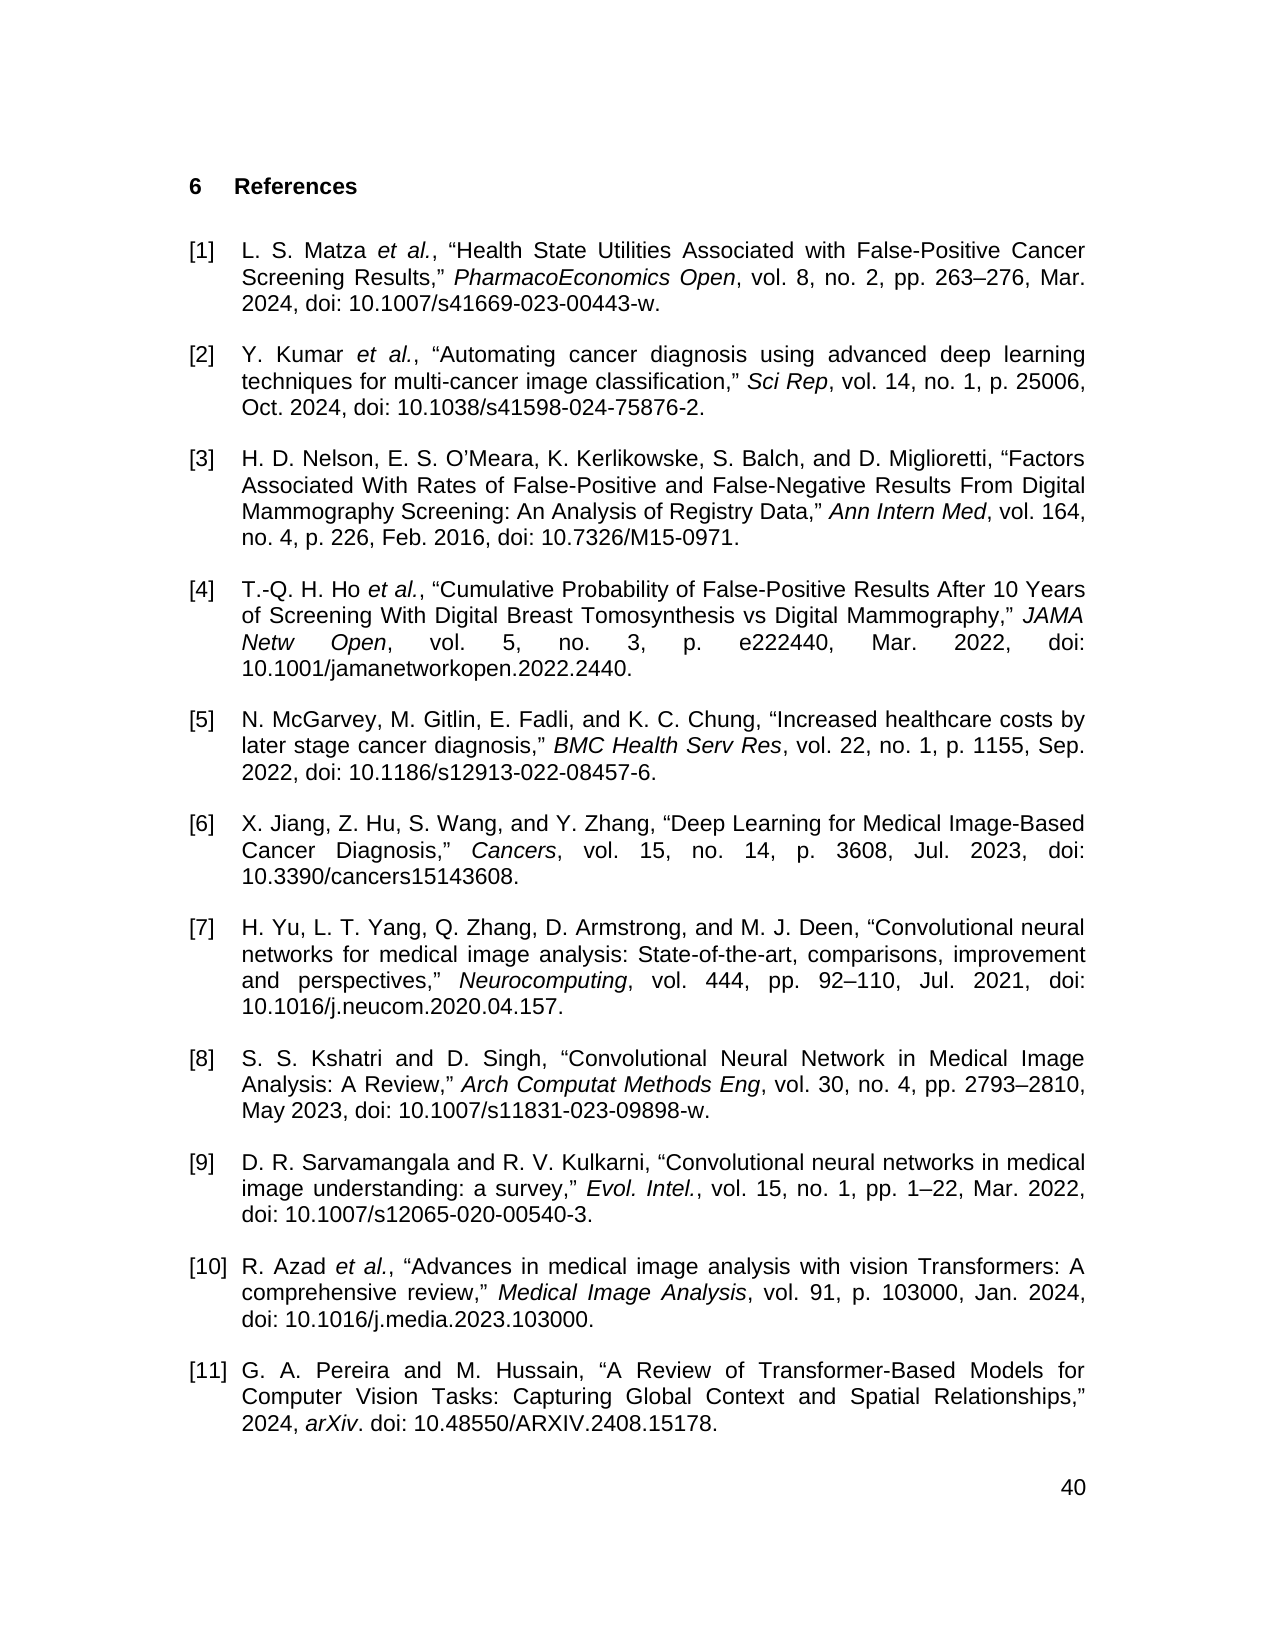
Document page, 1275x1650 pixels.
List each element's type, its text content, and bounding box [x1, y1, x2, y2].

text [3] H. D. Nelson, E. S. O’Meara, K. Kerlikowske, S. Balch, and D. Miglioretti, “Factors Associated With Rates of False-Positive and False-Negative Results From Digital Mammography Screening: An Analysis of Registry Data,” Ann Intern Med, vol. 164, no. 4, p. 226, Feb. 2016, doi: 10.7326/M15-0971. [189, 445, 1086, 551]
text [5] N. McGarvey, M. Gitlin, E. Fadli, and K. C. Chung, “Increased healthcare costs by later stage cancer diagnosis,” BMC Health Serv Res, vol. 22, no. 1, p. 1155, Sep. 2022, doi: 10.1186/s12913-022-08457-6. [189, 706, 1086, 785]
text [10] R. Azad et al., “Advances in medical image analysis with vision Transformers: A comprehensive review,” Medical Image Analysis, vol. 91, p. 103000, Jan. 2024, doi: 10.1016/j.media.2023.103000. [189, 1253, 1086, 1332]
text [9] D. R. Sarvamangala and R. V. Kulkarni, “Convolutional neural networks in medical image understanding: a survey,” Evol. Intel., vol. 15, no. 1, pp. 1–22, Mar. 2022, doi: 10.1007/s12065-020-00540-3. [189, 1149, 1086, 1228]
text [4] T.-Q. H. Ho et al., “Cumulative Probability of False-Positive Results After 10 Years of Screening With Digital Breast Tomosynthesis vs Digital Mammography,” JAMA Netw Open, vol. 5, no. 3, p. e222440, Mar. 2022, doi: 10.1001/jamanetworkopen.2022.2440. [189, 576, 1086, 681]
text [11] G. A. Pereira and M. Hussain, “A Review of Transformer-Based Models for Computer Vision Tasks: Capturing Global Context and Spatial Relationships,” 2024, arXiv. doi: 10.48550/ARXIV.2408.15178. [189, 1357, 1086, 1436]
text [2] Y. Kumar et al., “Automating cancer diagnosis using advanced deep learning techniques for multi-cancer image classification,” Sci Rep, vol. 14, no. 1, p. 25006, Oct. 2024, doi: 10.1038/s41598-024-75876-2. [189, 341, 1086, 420]
text [8] S. S. Kshatri and D. Singh, “Convolutional Neural Network in Medical Image Analysis: A Review,” Arch Computat Methods Eng, vol. 30, no. 4, pp. 2793–2810, May 2023, doi: 10.1007/s11831-023-09898-w. [189, 1045, 1086, 1124]
text [6] X. Jiang, Z. Hu, S. Wang, and Y. Zhang, “Deep Learning for Medical Image-Based Cancer Diagnosis,” Cancers, vol. 15, no. 14, p. 3608, Jul. 2023, doi: 10.3390/cancers15143608. [189, 810, 1086, 889]
text [1] L. S. Matza et al., “Health State Utilities Associated with False-Positive Cancer Screening Results,” PharmacoEconomics Open, vol. 8, no. 2, pp. 263–276, Mar. 2024, doi: 10.1007/s41669-023-00443-w. [189, 237, 1086, 316]
text [7] H. Yu, L. T. Yang, Q. Zhang, D. Armstrong, and M. J. Deen, “Convolutional neural networks for medical image analysis: State-of-the-art, comparisons, improvement and perspectives,” Neurocomputing, vol. 444, pp. 92–110, Jul. 2021, doi: 10.1016/j.neucom.2020.04.157. [189, 914, 1086, 1020]
subtitle References [189, 173, 1086, 199]
